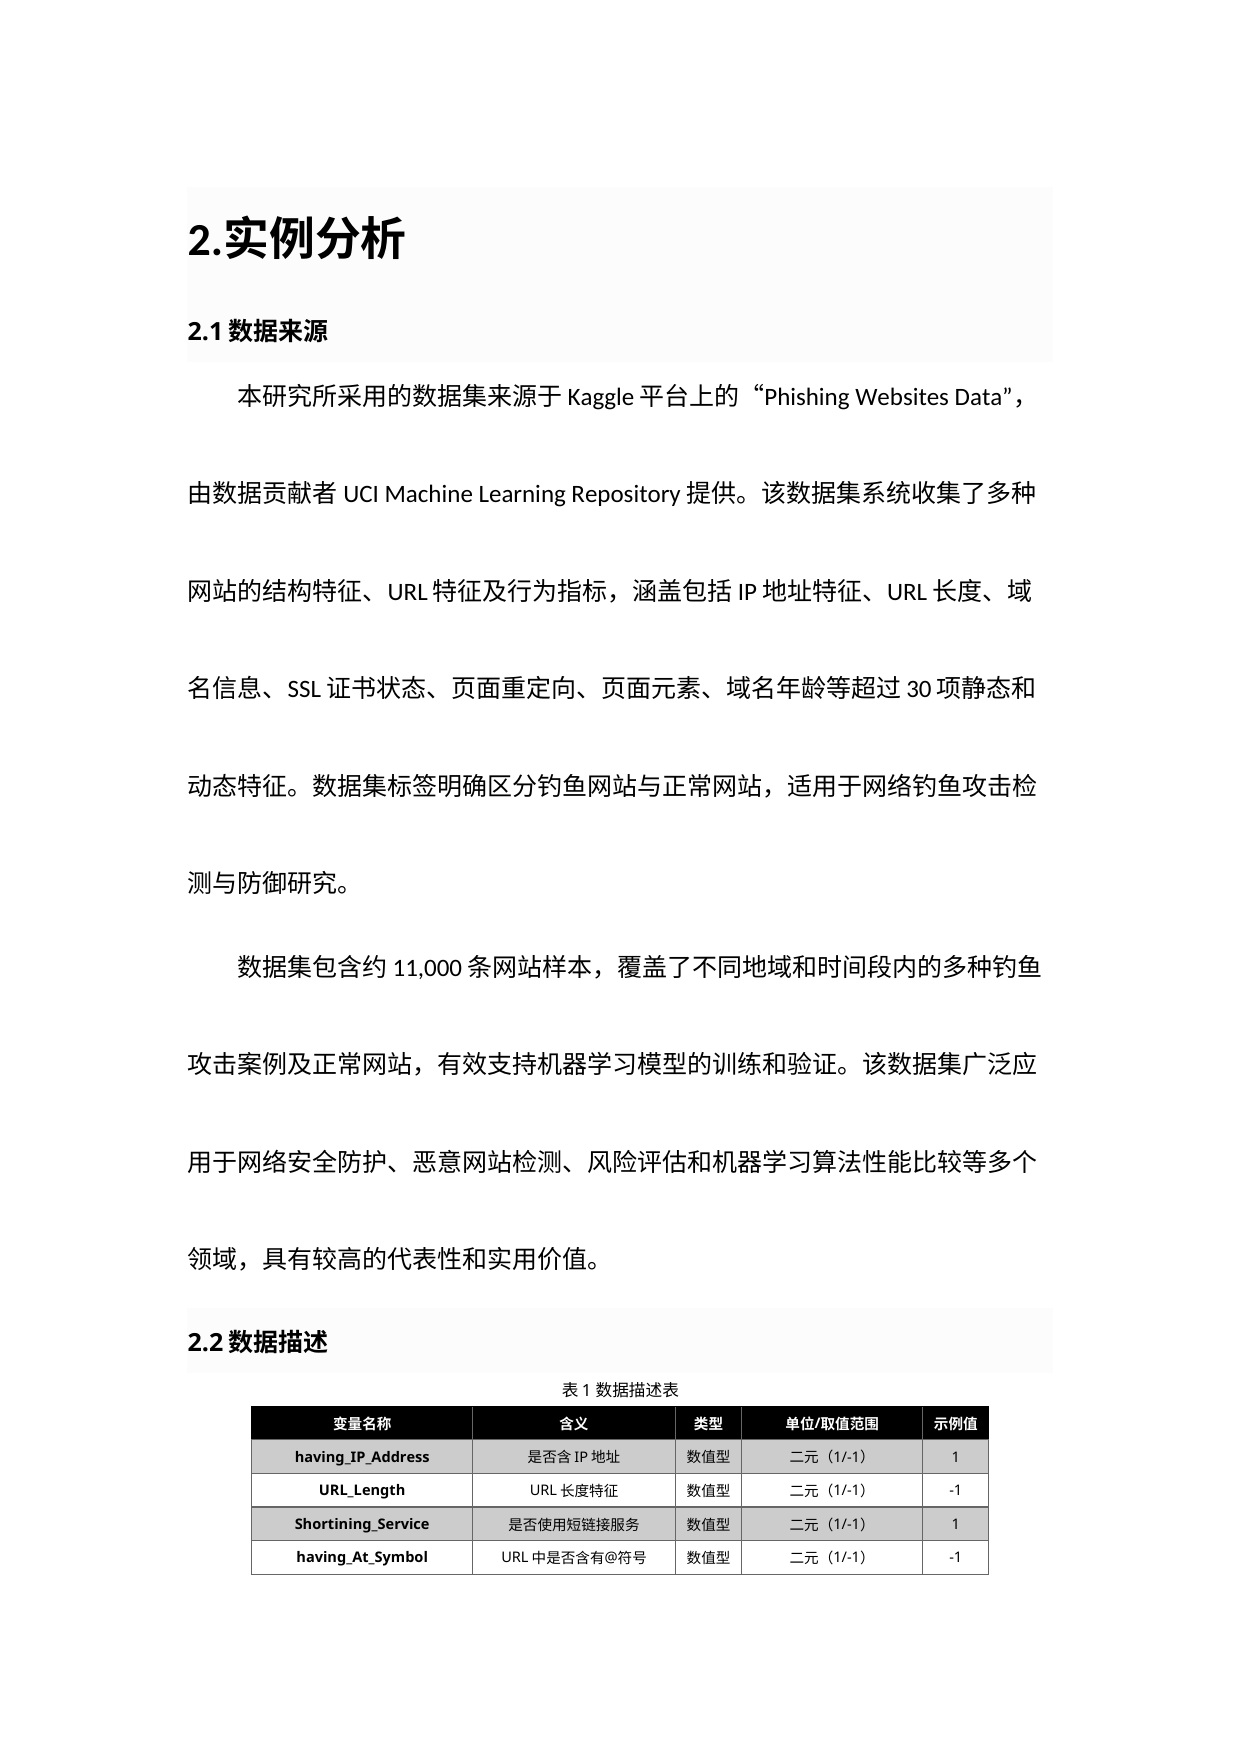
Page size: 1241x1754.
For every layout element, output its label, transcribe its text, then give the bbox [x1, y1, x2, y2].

table_cell 数值型 [676, 1541, 741, 1573]
table_cell 数值型 [676, 1474, 741, 1506]
table_header 示例值 [923, 1407, 988, 1439]
table_cell URL长度特征 [473, 1474, 675, 1506]
table_header 单位/取值范围 [742, 1407, 922, 1439]
subtitle 2.实例分析 [187, 187, 1053, 284]
table_cell URL_Length [252, 1474, 472, 1506]
table_cell 二元（1/-1） [742, 1541, 922, 1573]
table_cell having_At_Symbol [252, 1541, 472, 1573]
table_cell 是否使用短链接服务 [473, 1508, 675, 1540]
subtitle 2.2数据描述 [187, 1308, 1053, 1373]
table_cell 数值型 [676, 1508, 741, 1540]
table_cell 1 [923, 1508, 988, 1540]
table_cell 1 [923, 1440, 988, 1473]
table_header 变量名称 [252, 1407, 472, 1439]
table_header 类型 [676, 1407, 741, 1439]
table_cell 二元（1/-1） [742, 1440, 922, 1473]
subtitle 2.1数据来源 [187, 297, 1053, 362]
table_cell -1 [923, 1541, 988, 1573]
table_cell 是否含IP地址 [473, 1440, 675, 1473]
table_cell 二元（1/-1） [742, 1474, 922, 1506]
table_cell URL中是否含有@符号 [473, 1541, 675, 1573]
table_cell 二元（1/-1） [742, 1508, 922, 1540]
table_cell Shortining_Service [252, 1508, 472, 1540]
table_header 含义 [473, 1407, 675, 1439]
text 本研究所采用的数据集来源于Kaggle平台上的“Phishing Websites Data”，由数据贡献者 UCI Machine Learning Repository 提供。该数据集系统收集了多种网站的结构特征、URL特征及行为指标，涵盖包括IP地址特征、URL长度、域名信息、SSL证书状态、页面重定向、页面元素、域名年龄等超过30项静态和动态特征。数据集标签明确区分钓鱼网站与正常网站，适用于网络钓鱼攻击检测与防御研究。 [187, 362, 1053, 914]
text 数据集包含约11,000条网站样本，覆盖了不同地域和时间段内的多种钓鱼攻击案例及正常网站，有效支持机器学习模型的训练和验证。该数据集广泛应用于网络安全防护、恶意网站检测、风险评估和机器学习算法性能比较等多个领域，具有较高的代表性和实用价值。 [187, 933, 1053, 1290]
table_cell having_IP_Address [252, 1440, 472, 1473]
table_cell 数值型 [676, 1440, 741, 1473]
table_cell -1 [923, 1474, 988, 1506]
text 表1 数据描述表 [187, 1373, 1053, 1406]
